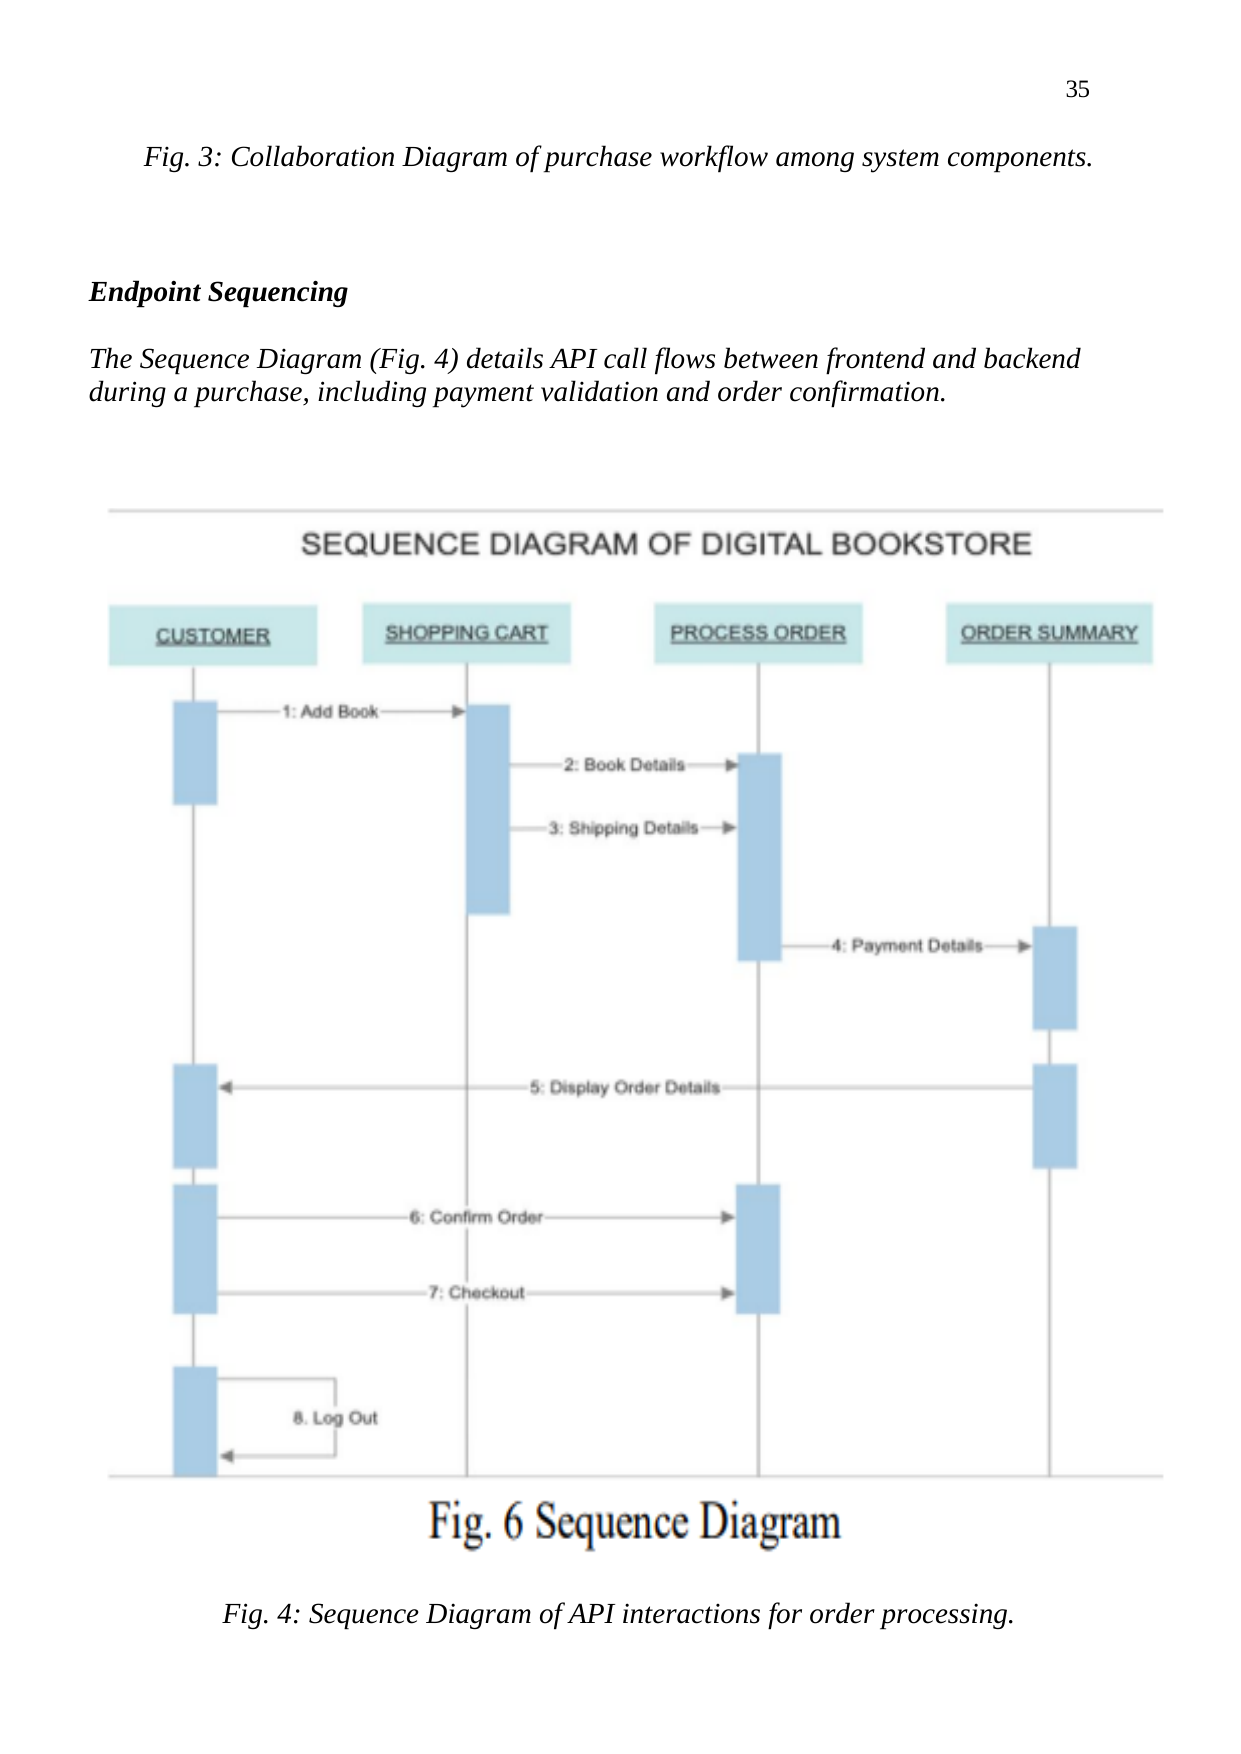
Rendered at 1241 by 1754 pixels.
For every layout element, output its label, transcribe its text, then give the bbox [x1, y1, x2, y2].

text The Sequence Diagram (Fig. 4) details API call flows between frontend and backend during a purchase, including payment validation and order confirmation. [88, 307, 1152, 408]
text Endpoint Sequencing [88, 274, 1152, 307]
picture [88, 508, 1200, 1597]
text Fig. 4: Sequence Diagram of API interactions for order processing. [88, 1597, 1152, 1630]
text Fig. 3: Collaboration Diagram of purchase workflow among system components. [88, 139, 1152, 173]
